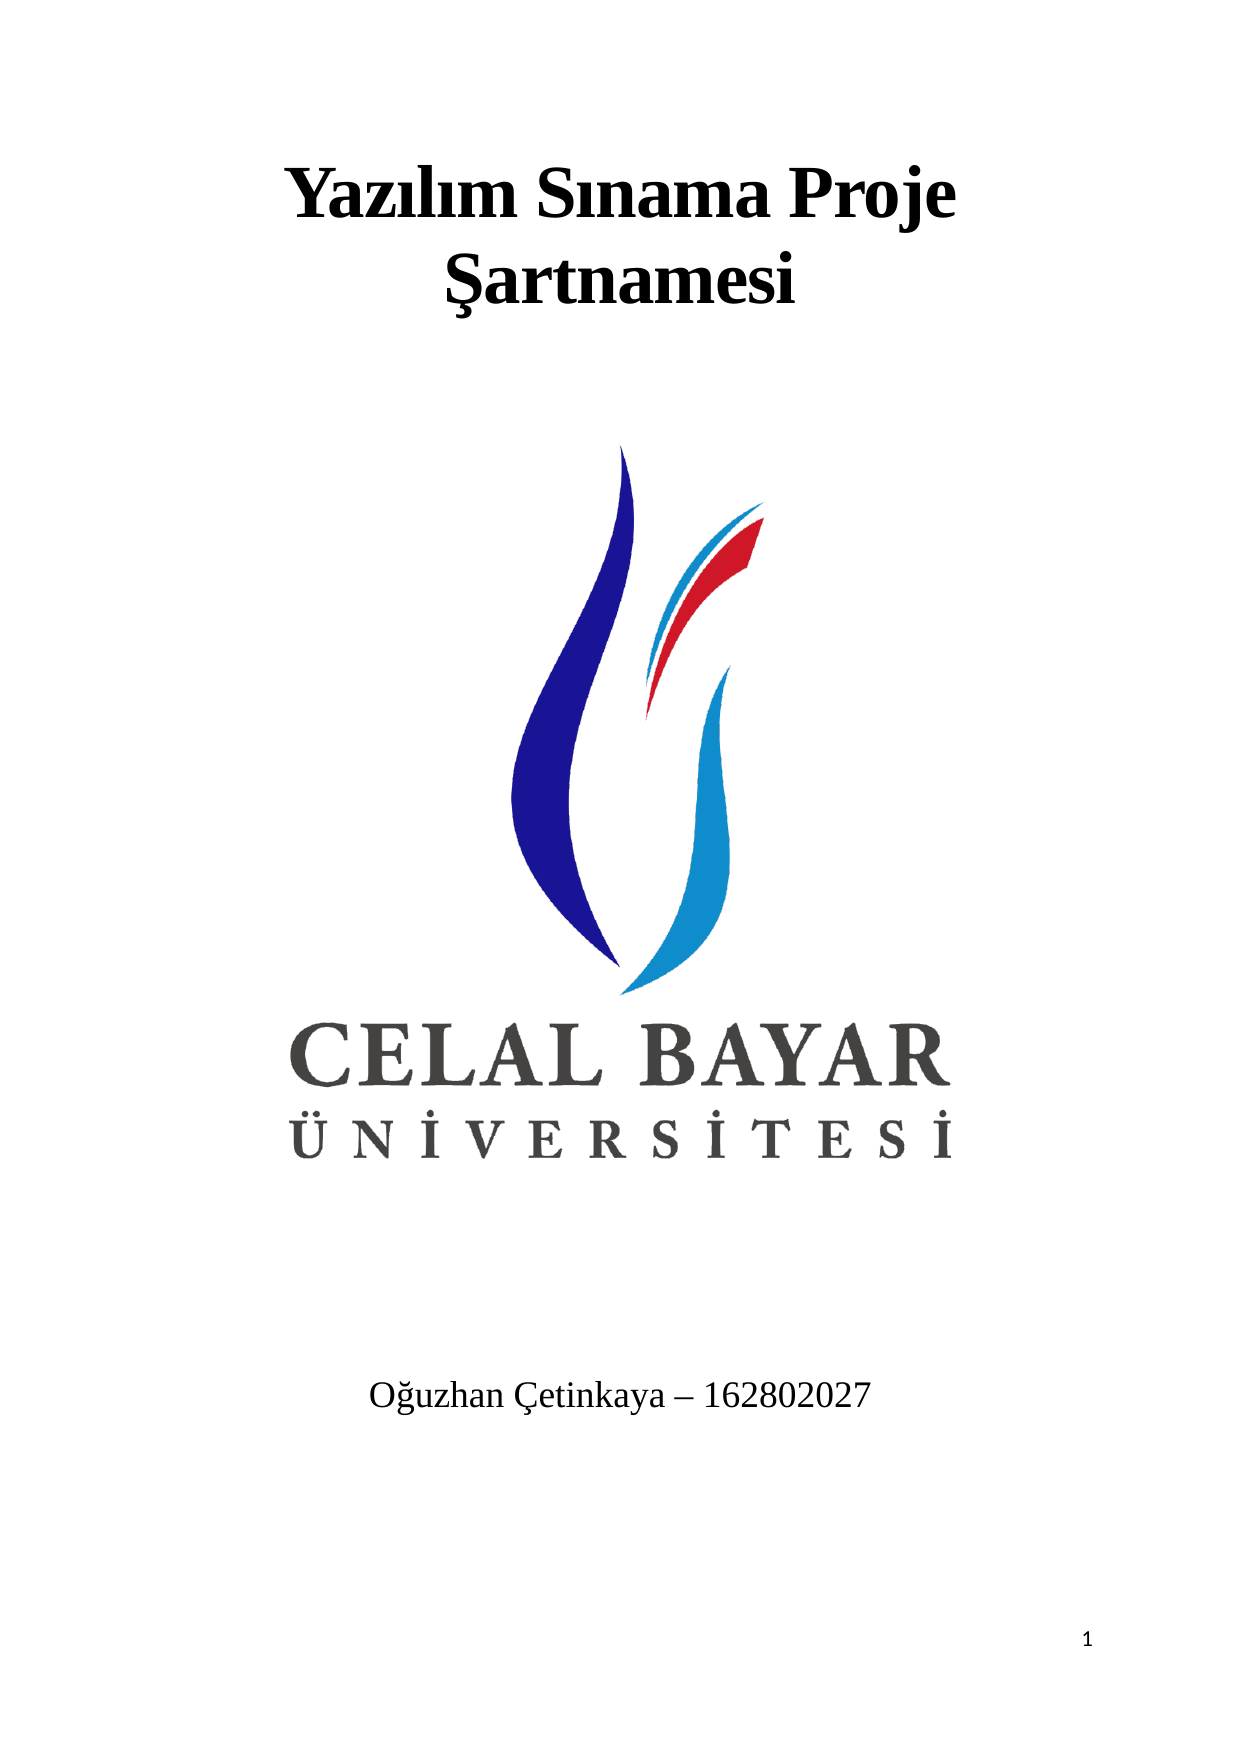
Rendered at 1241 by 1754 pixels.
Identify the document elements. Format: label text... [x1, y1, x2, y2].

picture [289, 445, 951, 1159]
title Yazılım Sınama Proje Şartnamesi [148, 148, 1093, 320]
text Oğuzhan Çetinkaya – 162802027 [148, 1372, 1093, 1415]
